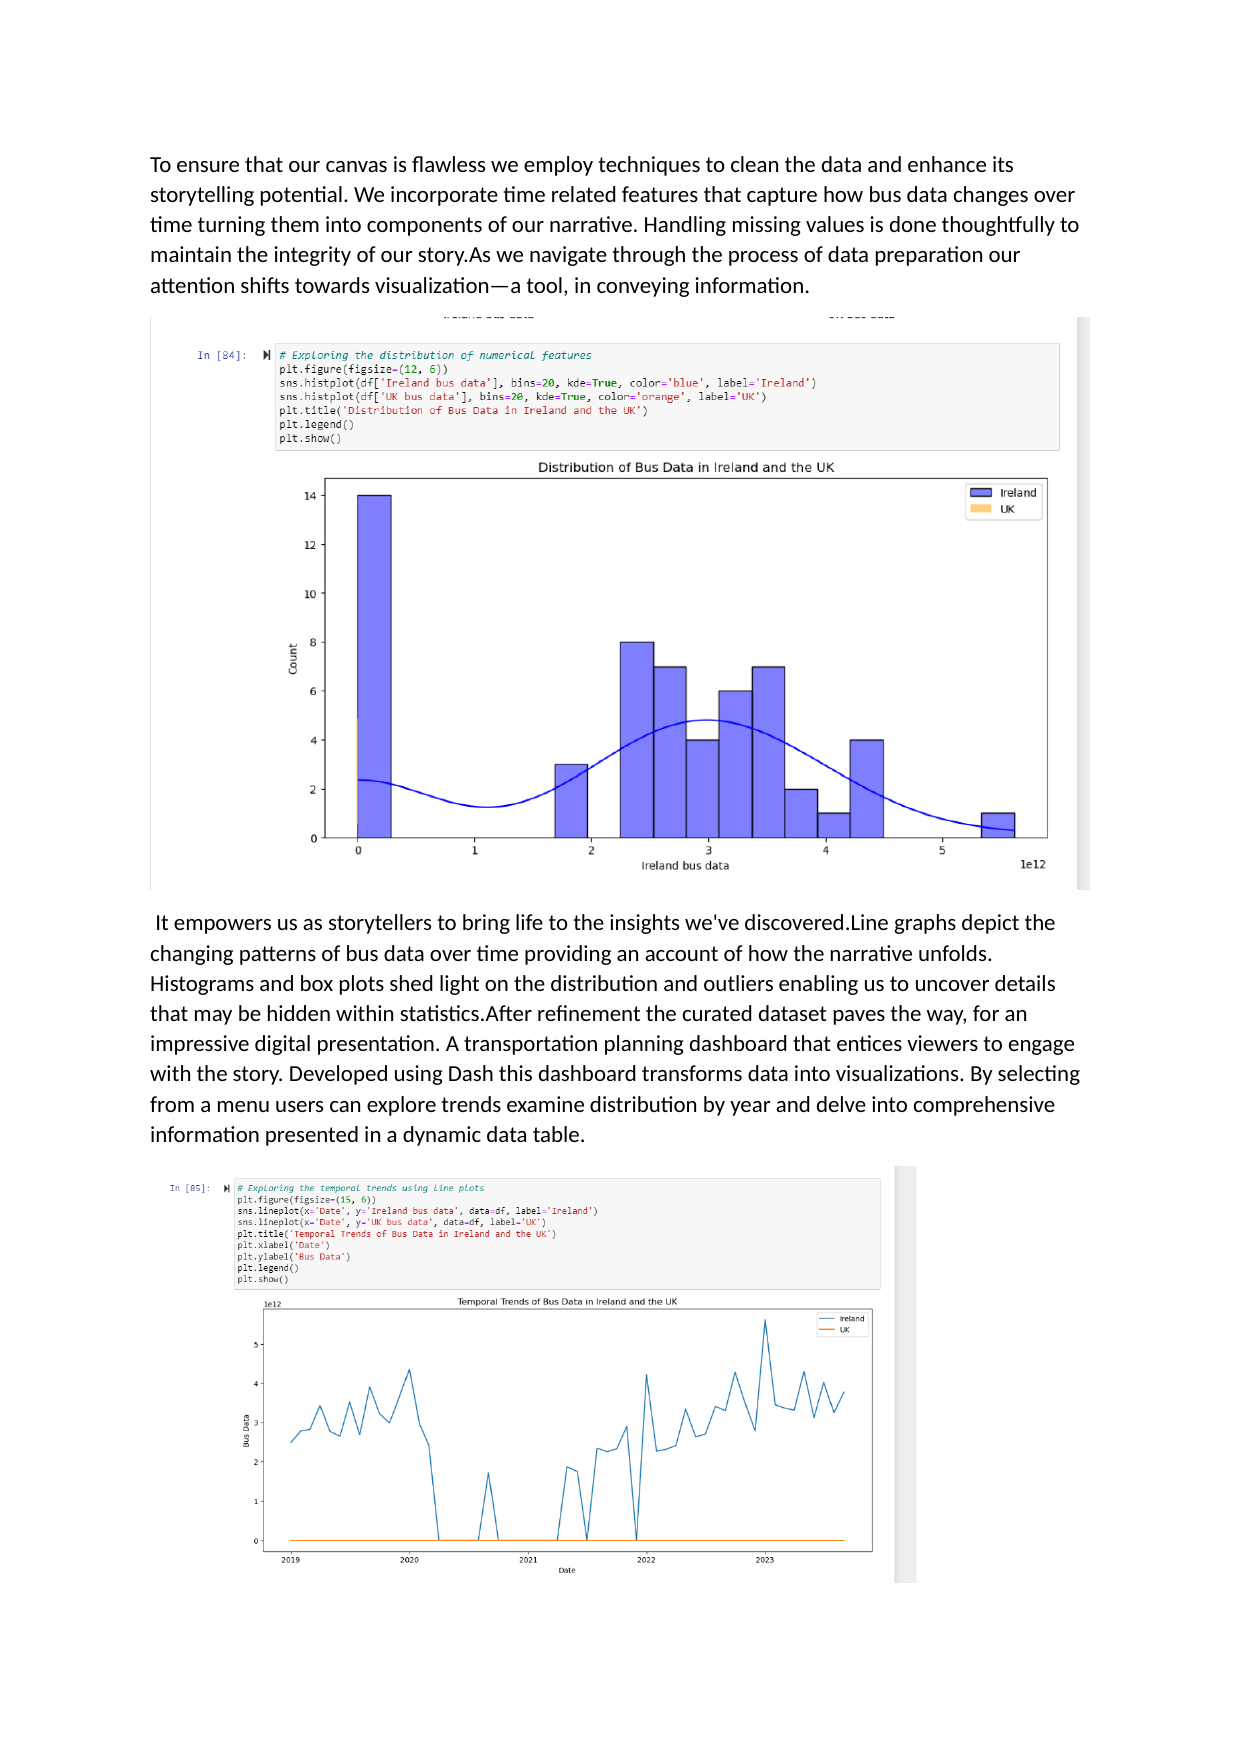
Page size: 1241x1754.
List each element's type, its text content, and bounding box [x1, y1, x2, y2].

picture [150, 1166, 917, 1583]
text To ensure that our canvas is flawless we employ techniques to clean the data and enhance its storytelling potential. We incorporate time related features that capture how bus data changes over time turning them into components of our narrative. Handling missing values is done thoughtfully to maintain the integrity of our story.As we navigate through the process of data preparation our attention shifts towards visualization—a tool, in conveying information. [150, 150, 1090, 299]
picture [150, 317, 1091, 890]
text It empowers us as storytellers to bring life to the insights we've discovered.Line graphs depict the changing patterns of bus data over time providing an account of how the narrative unfolds. Histograms and box plots shed light on the distribution and outliers enabling us to uncover details that may be hidden within statistics.After refinement the curated dataset paves the way, for an impressive digital presentation. A transportation planning dashboard that entices viewers to engage with the story. Developed using Dash this dashboard transforms data into visualizations. By selecting from a menu users can explore trends examine distribution by year and delve into comprehensive information presented in a dynamic data table. [150, 908, 1090, 1148]
